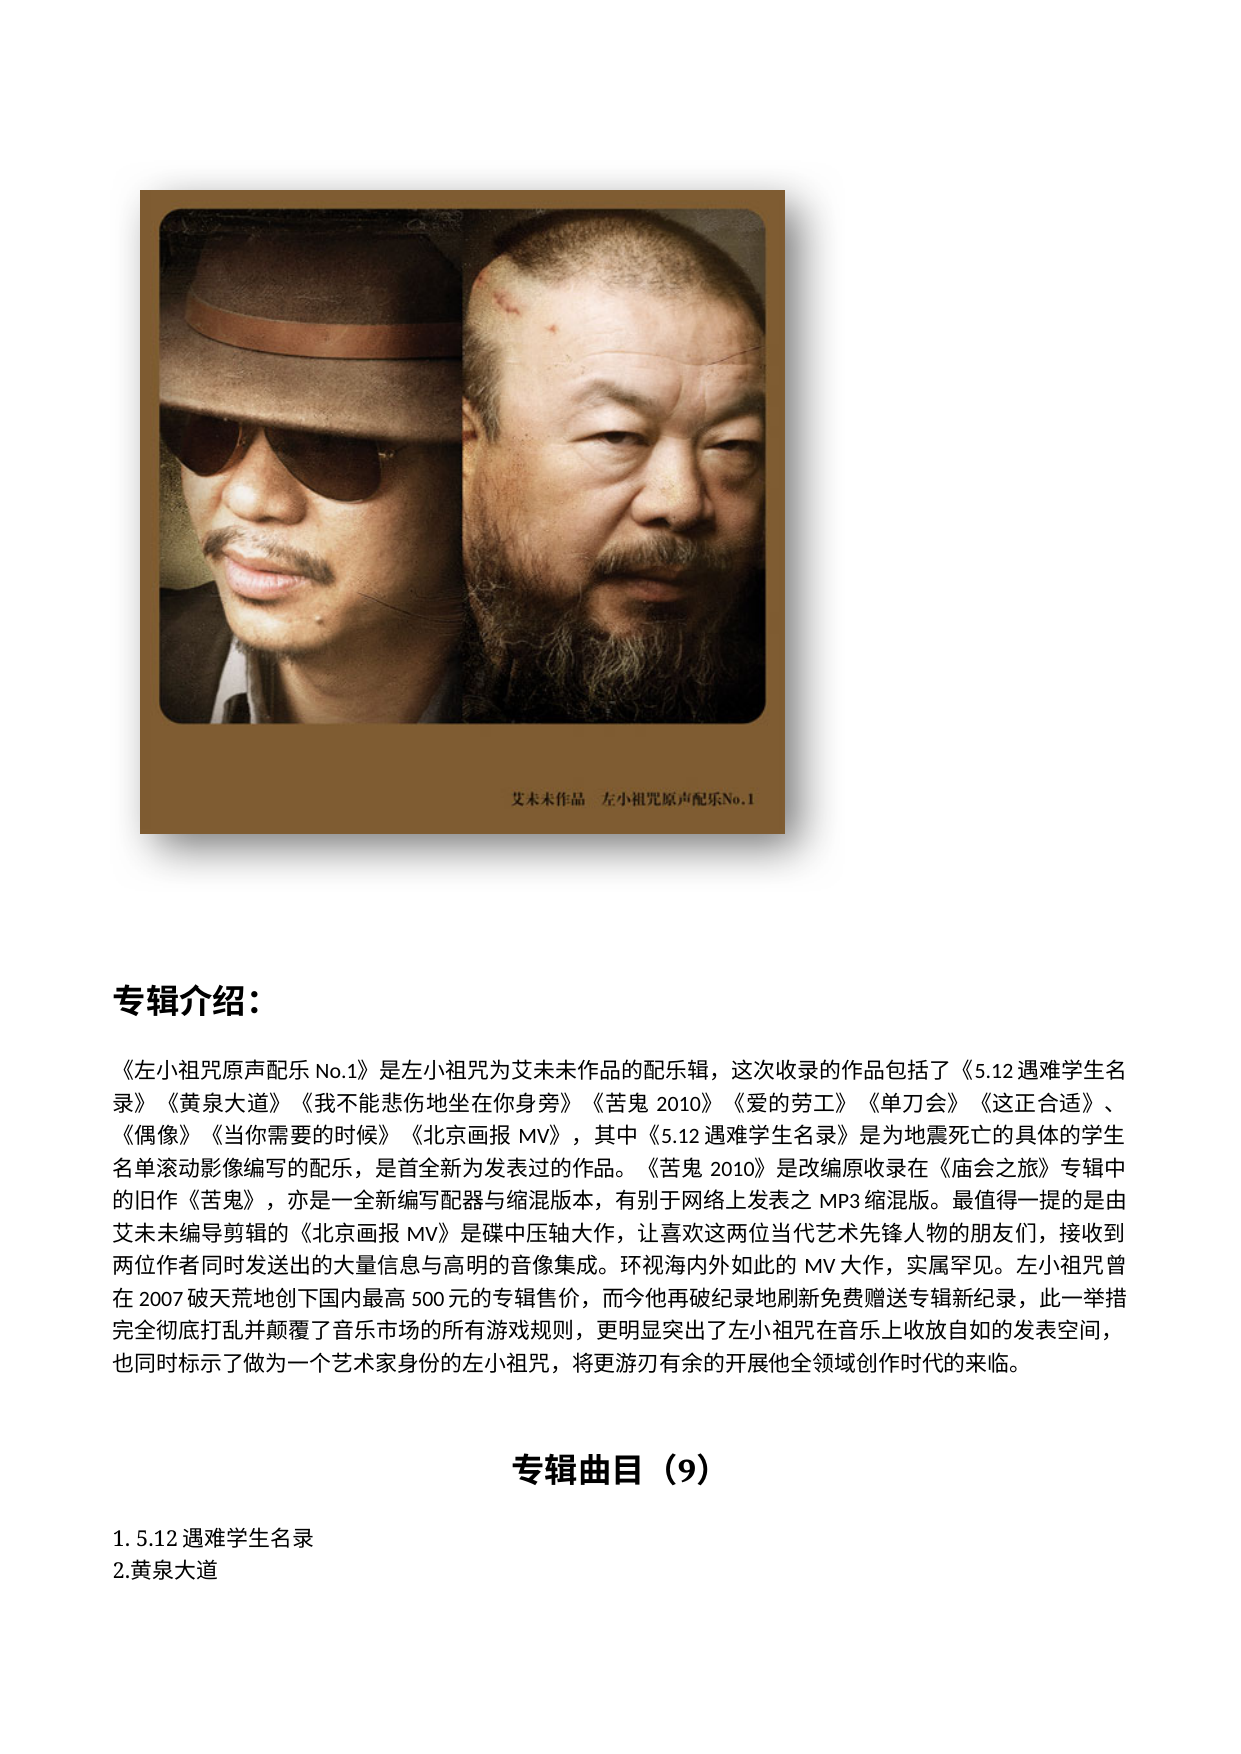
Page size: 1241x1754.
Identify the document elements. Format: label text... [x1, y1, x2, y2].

subtitle 专辑介绍： [112, 967, 1128, 1032]
text 2.黄泉大道 [112, 1553, 1128, 1586]
text 《左小祖咒原声配乐No.1》是左小祖咒为艾未未作品的配乐辑，这次收录的作品包括了《5.12遇难学生名录》《黄泉大道》《我不能悲伤地坐在你身旁》《苦鬼2010》《爱的劳工》《单刀会》《这正合适》、《偶像》《当你需要的时候》《北京画报MV》，其中《5.12遇难学生名录》是为地震死亡的具体的学生名单滚动影像编写的配乐，是首全新为发表过的作品。《苦鬼2010》是改编原收录在《庙会之旅》专辑中的旧作《苦鬼》，亦是一全新编写配器与缩混版本，有别于网络上发表之MP3缩混版。最值得一提的是由艾未未编导剪辑的《北京画报MV》是碟中压轴大作，让喜欢这两位当代艺术先锋人物的朋友们，接收到两位作者同时发送出的大量信息与高明的音像集成。环视海内外如此的MV大作，实属罕见。左小祖咒曾在2007破天荒地创下国内最高500元的专辑售价，而今他再破纪录地刷新免费赠送专辑新纪录，此一举措完全彻底打乱并颠覆了音乐市场的所有游戏规则，更明显突出了左小祖咒在音乐上收放自如的发表空间，也同时标示了做为一个艺术家身份的左小祖咒，将更游刃有余的开展他全领域创作时代的来临。 [112, 1053, 1128, 1378]
subtitle 专辑曲目（9） [112, 1435, 1128, 1500]
text 1. 5.12遇难学生名录 [112, 1521, 1128, 1553]
picture [140, 190, 785, 834]
